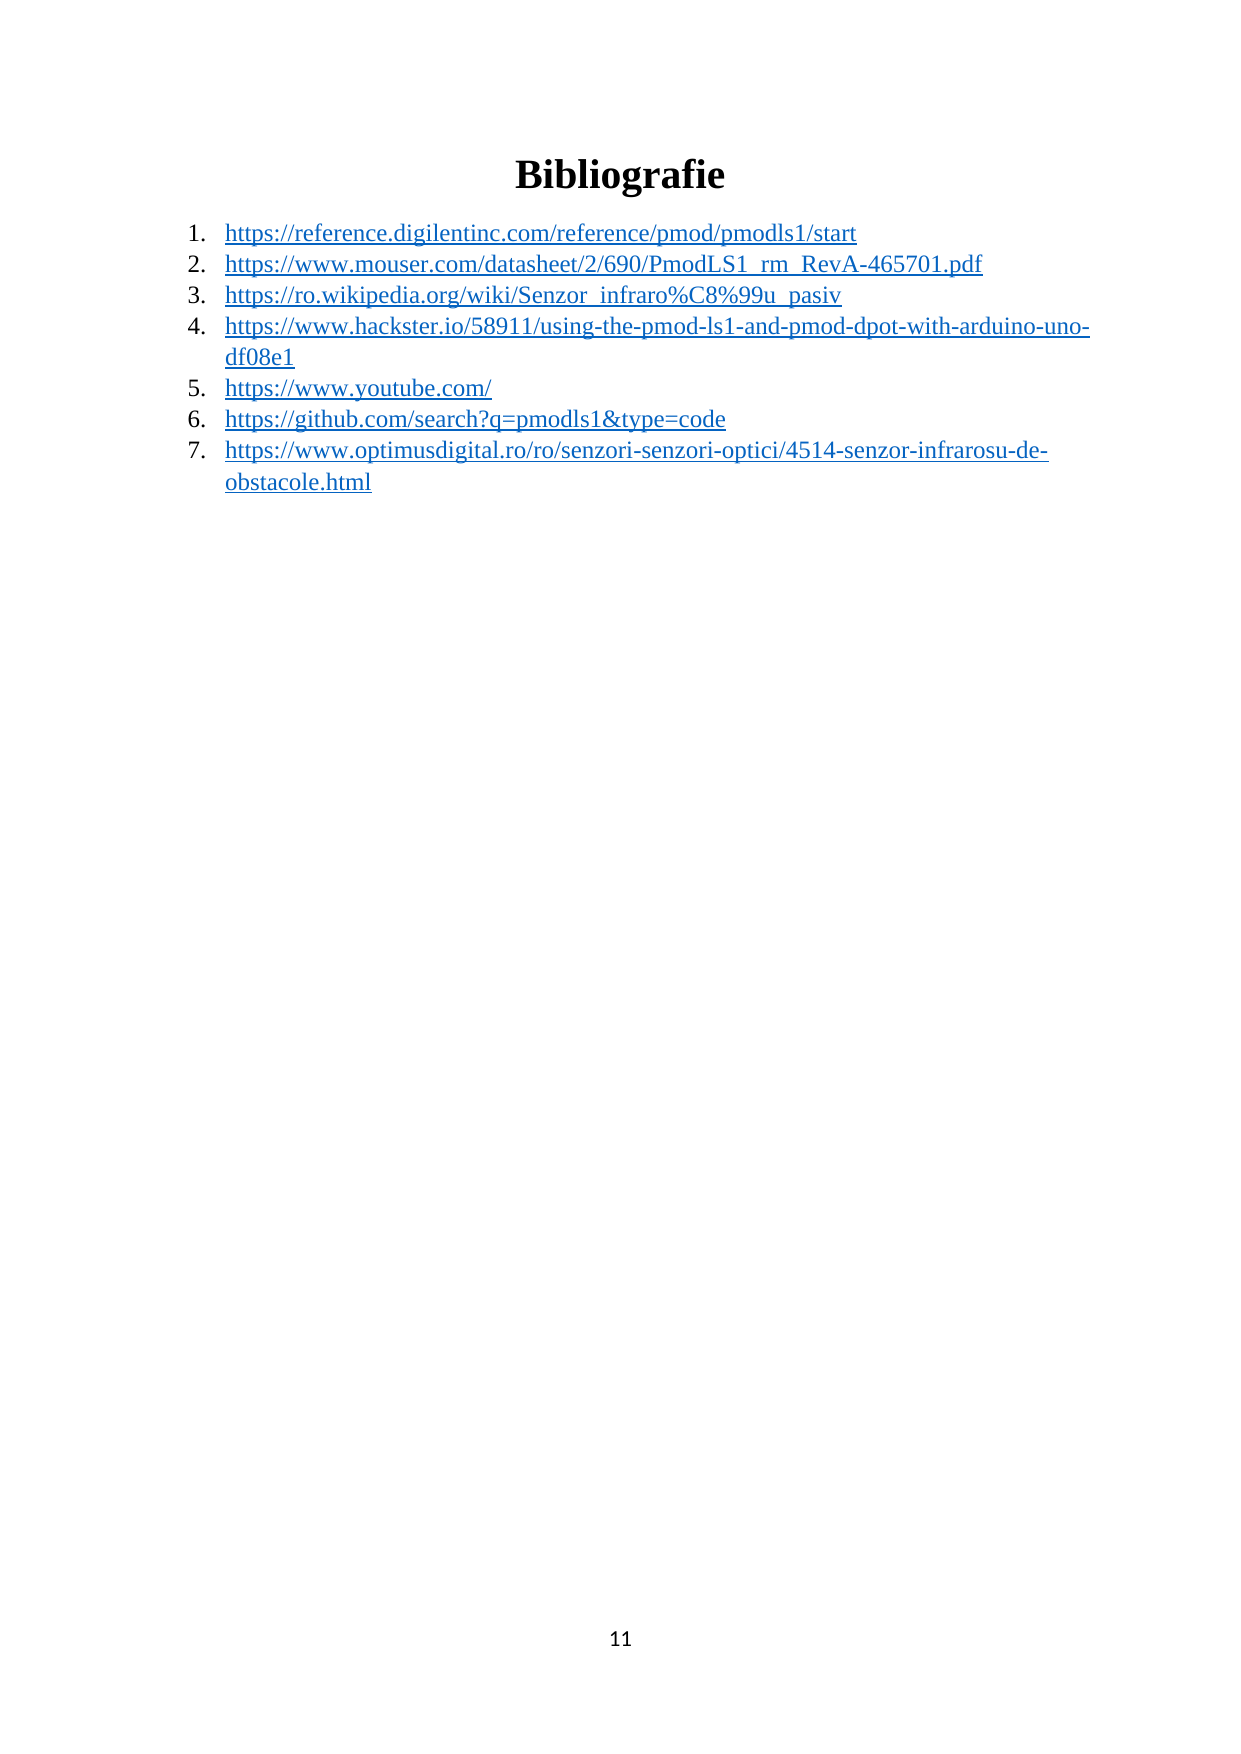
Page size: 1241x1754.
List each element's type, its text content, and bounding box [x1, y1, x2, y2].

list https://www.hackster.io/58911/using-the-pmod-ls1-and-pmod-dpot-with-arduino-uno-df08e1 [187, 311, 1090, 371]
list https://www.youtube.com/ [187, 373, 1090, 402]
list https://reference.digilentinc.com/reference/pmod/pmodls1/start [187, 218, 1090, 247]
text Bibliografie [150, 150, 1090, 198]
list https://www.mouser.com/datasheet/2/690/PmodLS1_rm_RevA-465701.pdf [187, 249, 1090, 278]
list https://www.optimusdigital.ro/ro/senzori-senzori-optici/4514-senzor-infrarosu-de-obstacole.html [187, 436, 1090, 495]
list https://github.com/search?q=pmodls1&type=code [187, 404, 1090, 433]
list https://ro.wikipedia.org/wiki/Senzor_infraro%C8%99u_pasiv [187, 280, 1090, 309]
